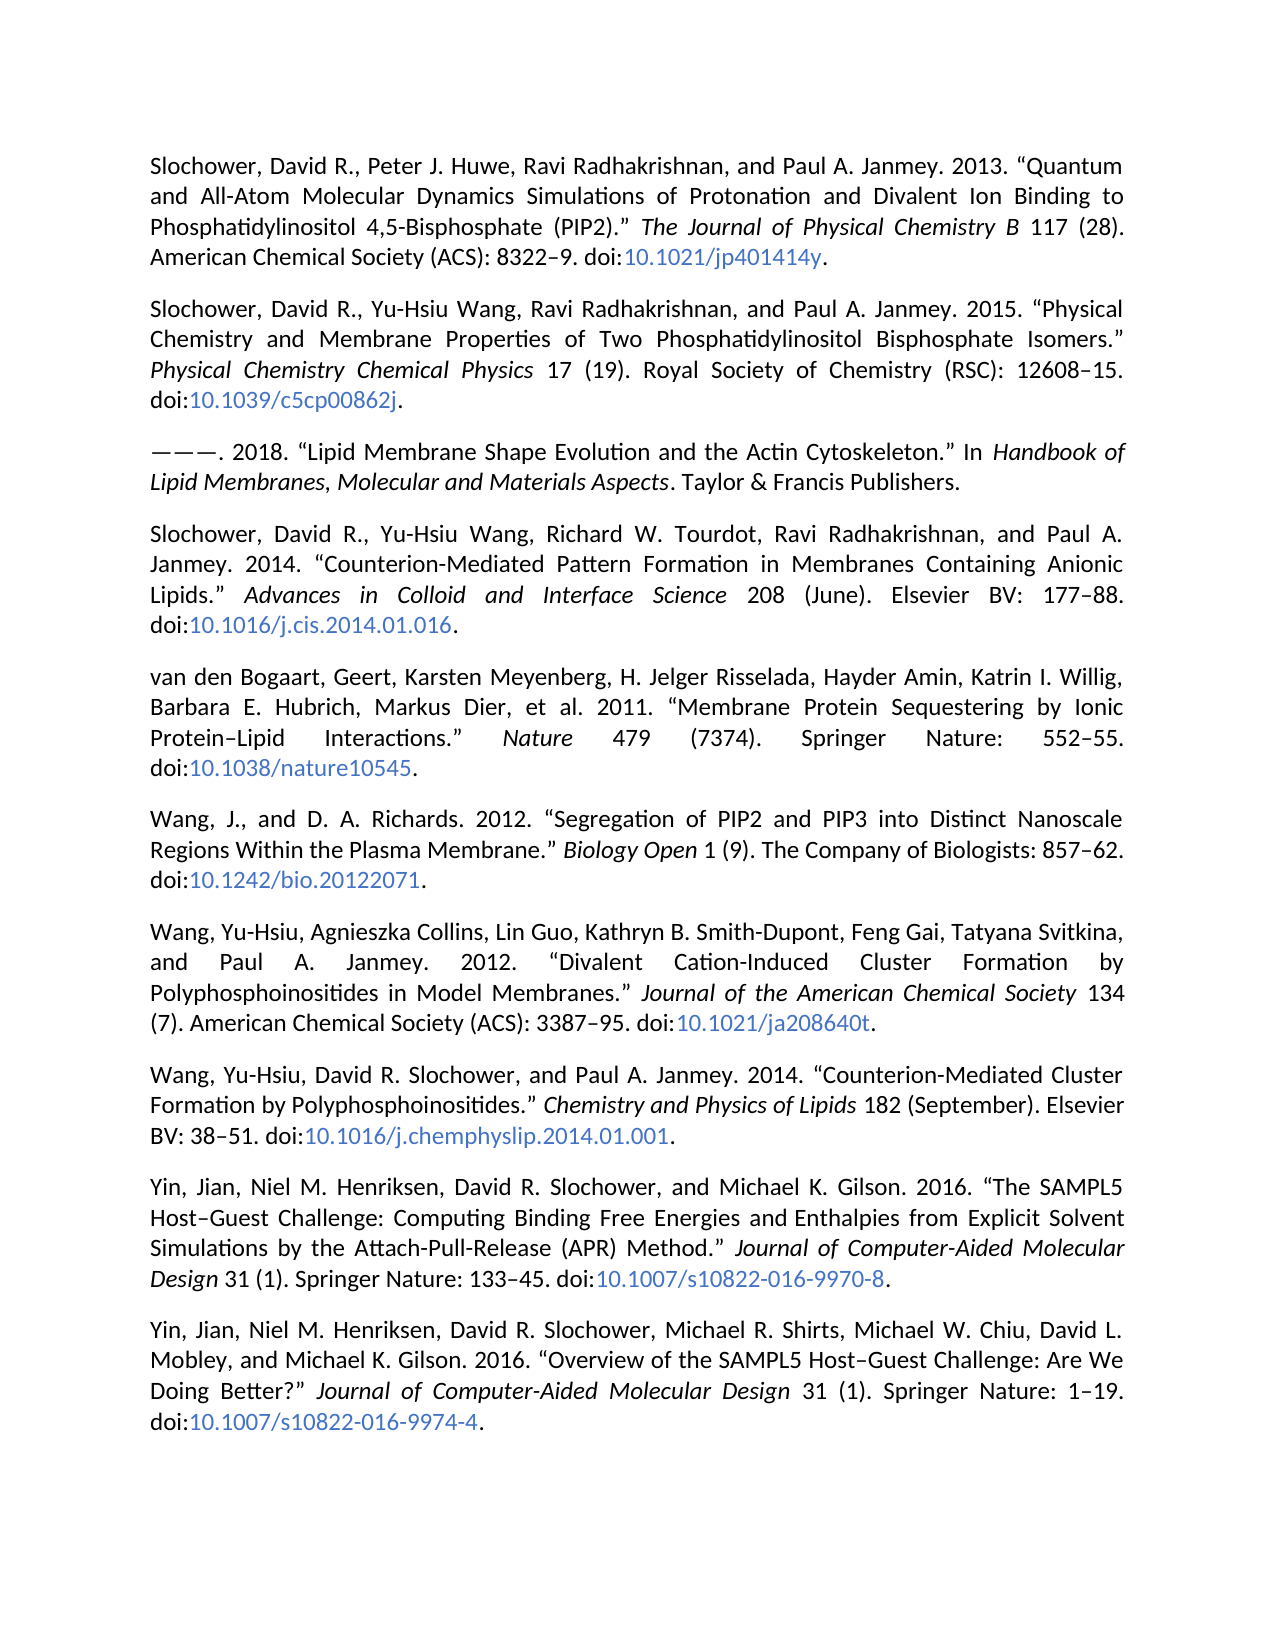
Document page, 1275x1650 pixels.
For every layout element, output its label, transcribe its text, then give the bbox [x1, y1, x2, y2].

text van den Bogaart, Geert, Karsten Meyenberg, H. Jelger Risselada, Hayder Amin, Katrin I. Willig, Barbara E. Hubrich, Markus Dier, et al. 2011. “Membrane Protein Sequestering by Ionic Protein–Lipid Interactions.” Nature 479 (7374). Springer Nature: 552–55. doi:10.1038/nature10545. [150, 661, 1125, 783]
text Slochower, David R., Peter J. Huwe, Ravi Radhakrishnan, and Paul A. Janmey. 2013. “Quantum and All-Atom Molecular Dynamics Simulations of Protonation and Divalent Ion Binding to Phosphatidylinositol 4,5-Bisphosphate (PIP2).” The Journal of Physical Chemistry B 117 (28). American Chemical Society (ACS): 8322–9. doi:10.1021/jp401414y. [150, 150, 1125, 272]
text Yin, Jian, Niel M. Henriksen, David R. Slochower, and Michael K. Gilson. 2016. “The SAMPL5 Host–Guest Challenge: Computing Binding Free Energies and Enthalpies from Explicit Solvent Simulations by the Attach-Pull-Release (APR) Method.” Journal of Computer-Aided Molecular Design 31 (1). Springer Nature: 133–45. doi:10.1007/s10822-016-9970-8. [150, 1171, 1125, 1293]
text Slochower, David R., Yu-Hsiu Wang, Richard W. Tourdot, Ravi Radhakrishnan, and Paul A. Janmey. 2014. “Counterion-Mediated Pattern Formation in Membranes Containing Anionic Lipids.” Advances in Colloid and Interface Science 208 (June). Elsevier BV: 177–88. doi:10.1016/j.cis.2014.01.016. [150, 518, 1125, 640]
text Wang, J., and D. A. Richards. 2012. “Segregation of PIP2 and PIP3 into Distinct Nanoscale Regions Within the Plasma Membrane.” Biology Open 1 (9). The Company of Biologists: 857–62. doi:10.1242/bio.20122071. [150, 803, 1125, 895]
text Wang, Yu-Hsiu, Agnieszka Collins, Lin Guo, Kathryn B. Smith-Dupont, Feng Gai, Tatyana Svitkina, and Paul A. Janmey. 2012. “Divalent Cation-Induced Cluster Formation by Polyphosphoinositides in Model Membranes.” Journal of the American Chemical Society 134 (7). American Chemical Society (ACS): 3387–95. doi:10.1021/ja208640t. [150, 916, 1125, 1038]
text Wang, Yu-Hsiu, David R. Slochower, and Paul A. Janmey. 2014. “Counterion-Mediated Cluster Formation by Polyphosphoinositides.” Chemistry and Physics of Lipids 182 (September). Elsevier BV: 38–51. doi:10.1016/j.chemphyslip.2014.01.001. [150, 1059, 1125, 1150]
text Yin, Jian, Niel M. Henriksen, David R. Slochower, Michael R. Shirts, Michael W. Chiu, David L. Mobley, and Michael K. Gilson. 2016. “Overview of the SAMPL5 Host–Guest Challenge: Are We Doing Better?” Journal of Computer-Aided Molecular Design 31 (1). Springer Nature: 1–19. doi:10.1007/s10822-016-9974-4. [150, 1314, 1125, 1436]
text ———. 2018. “Lipid Membrane Shape Evolution and the Actin Cytoskeleton.” In Handbook of Lipid Membranes, Molecular and Materials Aspects. Taylor & Francis Publishers. [150, 436, 1125, 497]
text Slochower, David R., Yu-Hsiu Wang, Ravi Radhakrishnan, and Paul A. Janmey. 2015. “Physical Chemistry and Membrane Properties of Two Phosphatidylinositol Bisphosphate Isomers.” Physical Chemistry Chemical Physics 17 (19). Royal Society of Chemistry (RSC): 12608–15. doi:10.1039/c5cp00862j. [150, 293, 1125, 415]
